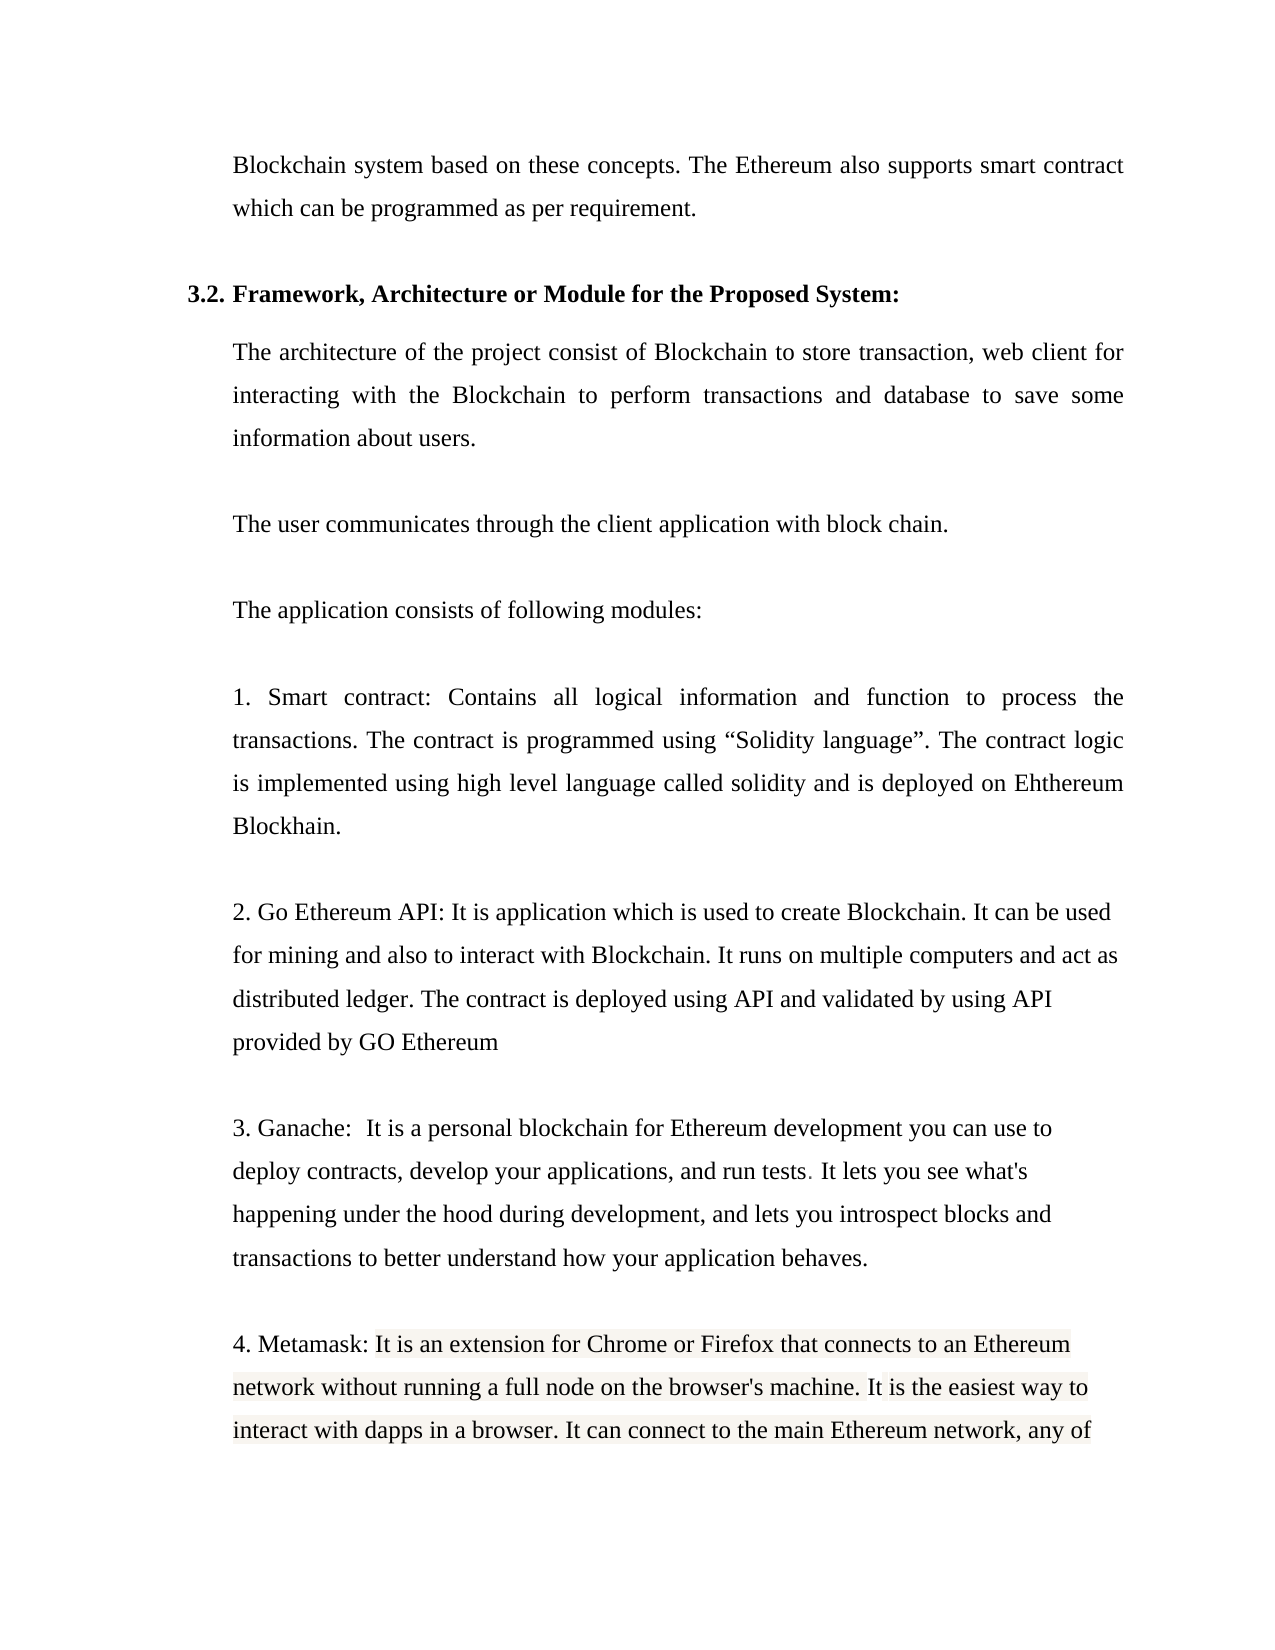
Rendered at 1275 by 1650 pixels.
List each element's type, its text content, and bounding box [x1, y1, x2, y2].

list The application consists of following modules: [232, 596, 1125, 624]
list The architecture of the project consist of Blockchain to store transaction, web client for interacting with the Blockchain to perform transactions and database to save some information about users. [232, 337, 1125, 452]
list Framework, Architecture or Module for the Proposed System: [187, 279, 1125, 308]
text 3. Ganache: It is a personal blockchain for Ethereum development you can use to deploy contracts, develop your applications, and run tests. It lets you see what's happening under the hood during development, and lets you introspect blocks and transactions to better understand how your application behaves. [232, 1113, 1125, 1271]
list 1. Smart contract: Contains all logical information and function to process the transactions. The contract is programmed using “Solidity language”. The contract logic is implemented using high level language called solidity and is deployed on Ehthereum Blockhain. [232, 682, 1125, 840]
list The user communicates through the client application with block chain. [232, 509, 1125, 538]
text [233, 1329, 1125, 1444]
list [232, 150, 1125, 222]
text 2. Go Ethereum API: It is application which is used to create Blockchain. It can be used for mining and also to interact with Blockchain. It runs on multiple computers and act as distributed ledger. The contract is deployed using API and validated by using API provided by GO Ethereum [232, 897, 1125, 1056]
